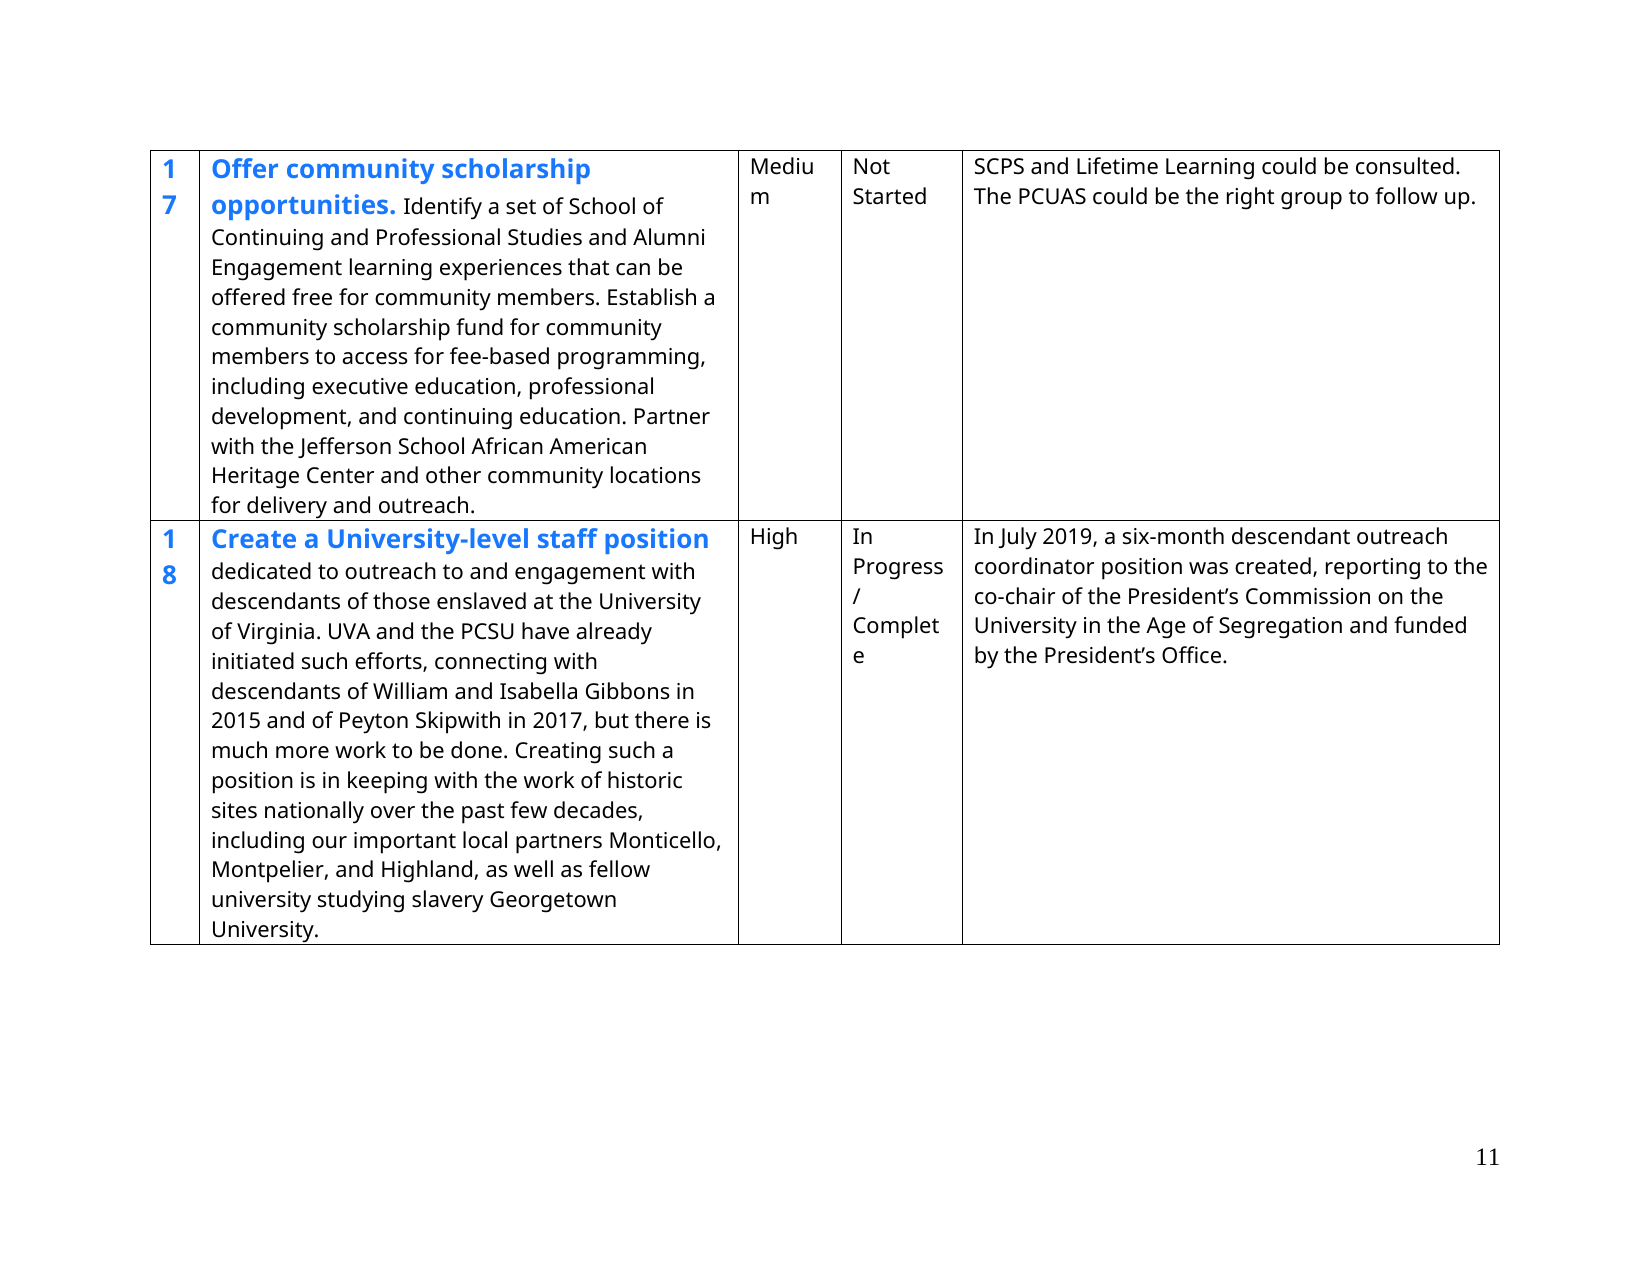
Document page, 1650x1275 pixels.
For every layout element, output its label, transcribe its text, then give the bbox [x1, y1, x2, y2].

table_cell Medium [739, 151, 841, 520]
table_cell High [739, 521, 841, 944]
table_cell 18 [151, 521, 199, 944]
table_cell 17 [151, 151, 199, 520]
table_cell In Progress / Complete [842, 521, 962, 944]
table_cell Not Started [842, 151, 962, 520]
table_cell Create a University-level staff position dedicated to outreach to and engagement with descendants of those enslaved at the University of Virginia. UVA and the PCSU have already initiated such efforts, connecting with descendants of William and Isabella Gibbons in 2015 and of Peyton Skipwith in 2017, but there is much more work to be done. Creating such a position is in keeping with the work of historic sites nationally over the past few decades, including our important local partners Monticello, Montpelier, and Highland, as well as fellow university studying slavery Georgetown University. [200, 521, 738, 944]
table_cell SCPS and Lifetime Learning could be consulted. The PCUAS could be the right group to follow up. [963, 151, 1499, 520]
table_cell In July 2019, a six-month descendant outreach coordinator position was created, reporting to the co-chair of the President’s Commission on the University in the Age of Segregation and funded by the President’s Office. [963, 521, 1499, 944]
table_cell Offer community scholarship opportunities. Identify a set of School of Continuing and Professional Studies and Alumni Engagement learning experiences that can be offered free for community members. Establish a community scholarship fund for community members to access for fee-based programming, including executive education, professional development, and continuing education. Partner with the Jefferson School African American Heritage Center and other community locations for delivery and outreach. [200, 151, 738, 520]
